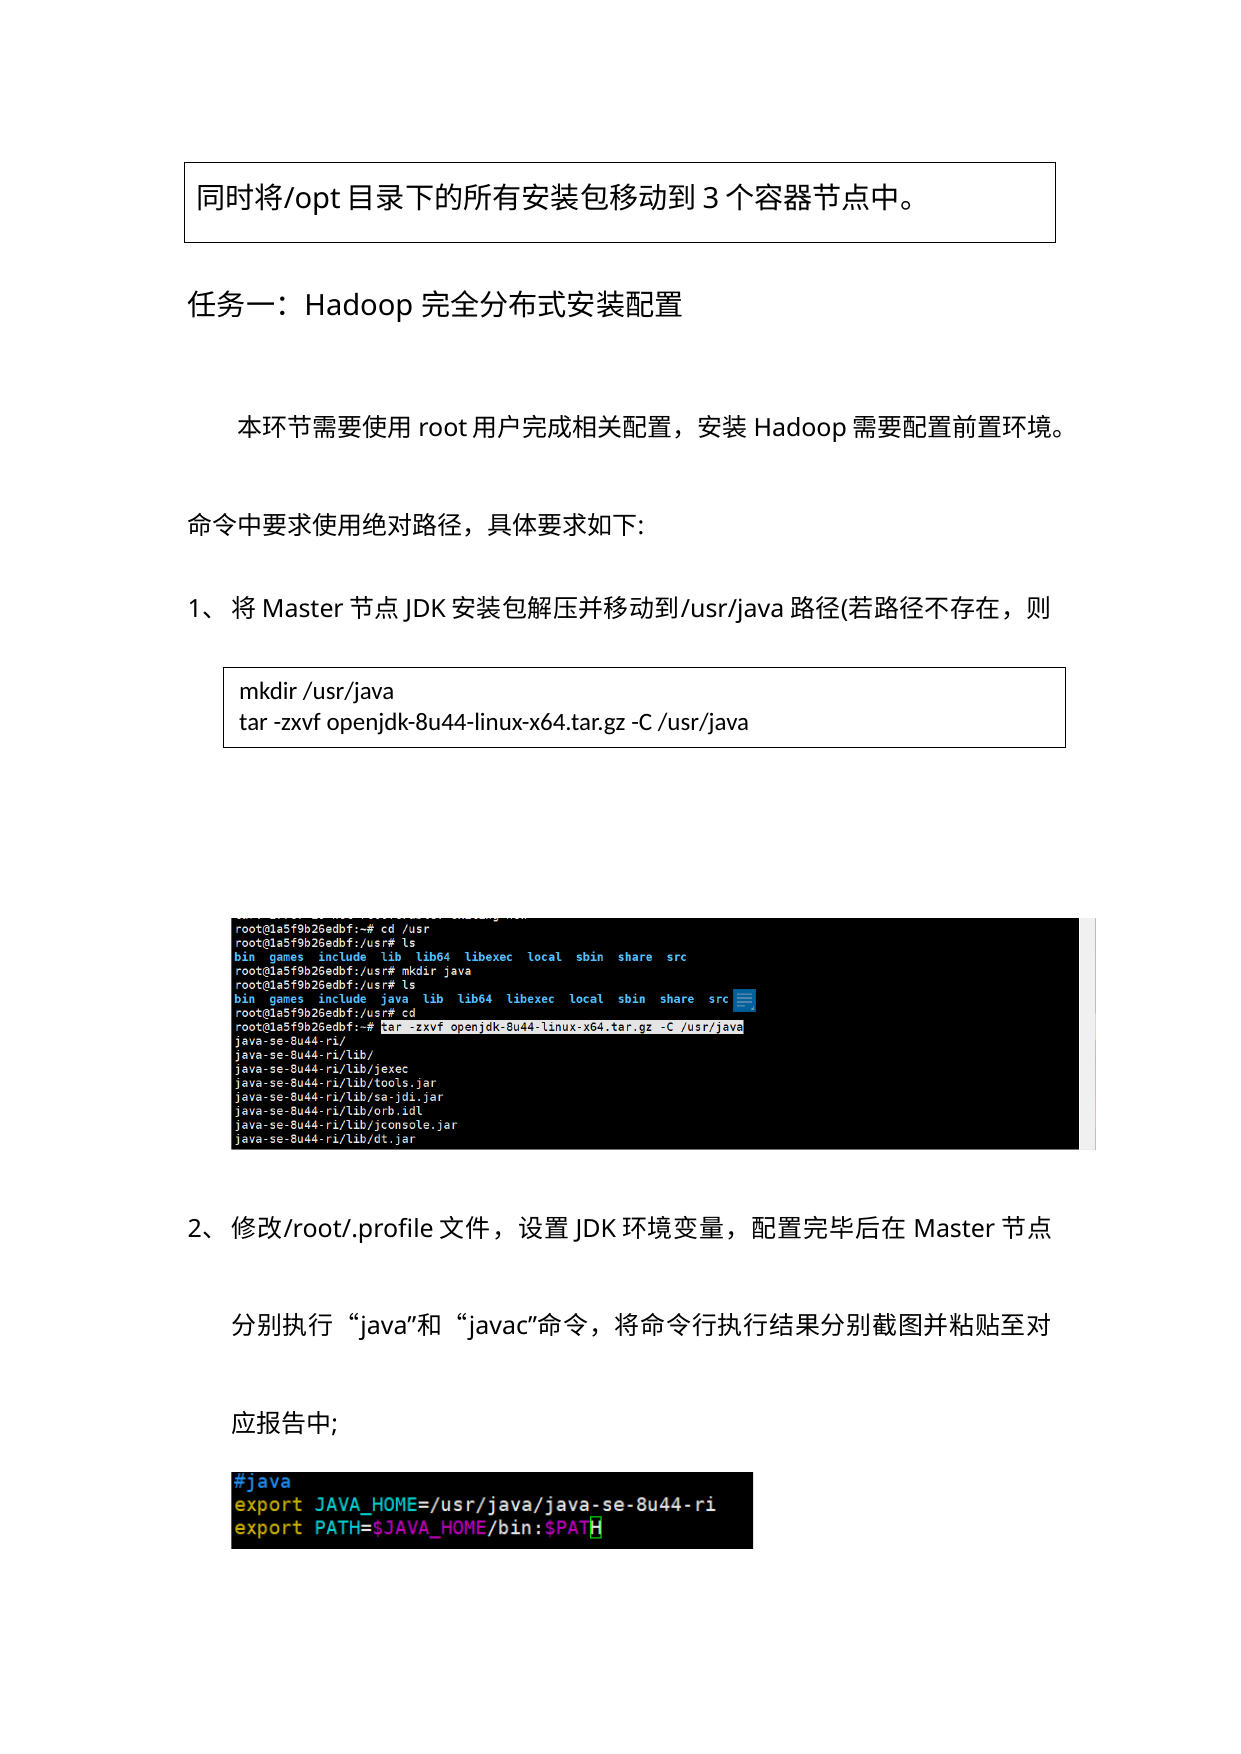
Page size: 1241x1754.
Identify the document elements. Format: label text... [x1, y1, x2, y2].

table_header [185, 163, 1055, 242]
picture [231, 1472, 754, 1549]
subtitle 任务一：Hadoop 完全分布式安装配置 [187, 270, 1053, 335]
picture [231, 918, 1096, 1150]
text 本环节需要使用root用户完成相关配置，安装Hadoop需要配置前置环境。命令中要求使用绝对路径，具体要求如下: [187, 393, 1053, 556]
list 将Master节点JDK安装包解压并移动到/usr/java路径(若路径不存在，则需新建)，将命令复制并粘贴至对应报告中; [187, 574, 1053, 737]
list 修改/root/.profile文件，设置JDK环境变量，配置完毕后在Master节点分别执行“java”和“javac”命令，将命令行执行结果分别截图并粘贴至对应报告中; [187, 1194, 1053, 1454]
